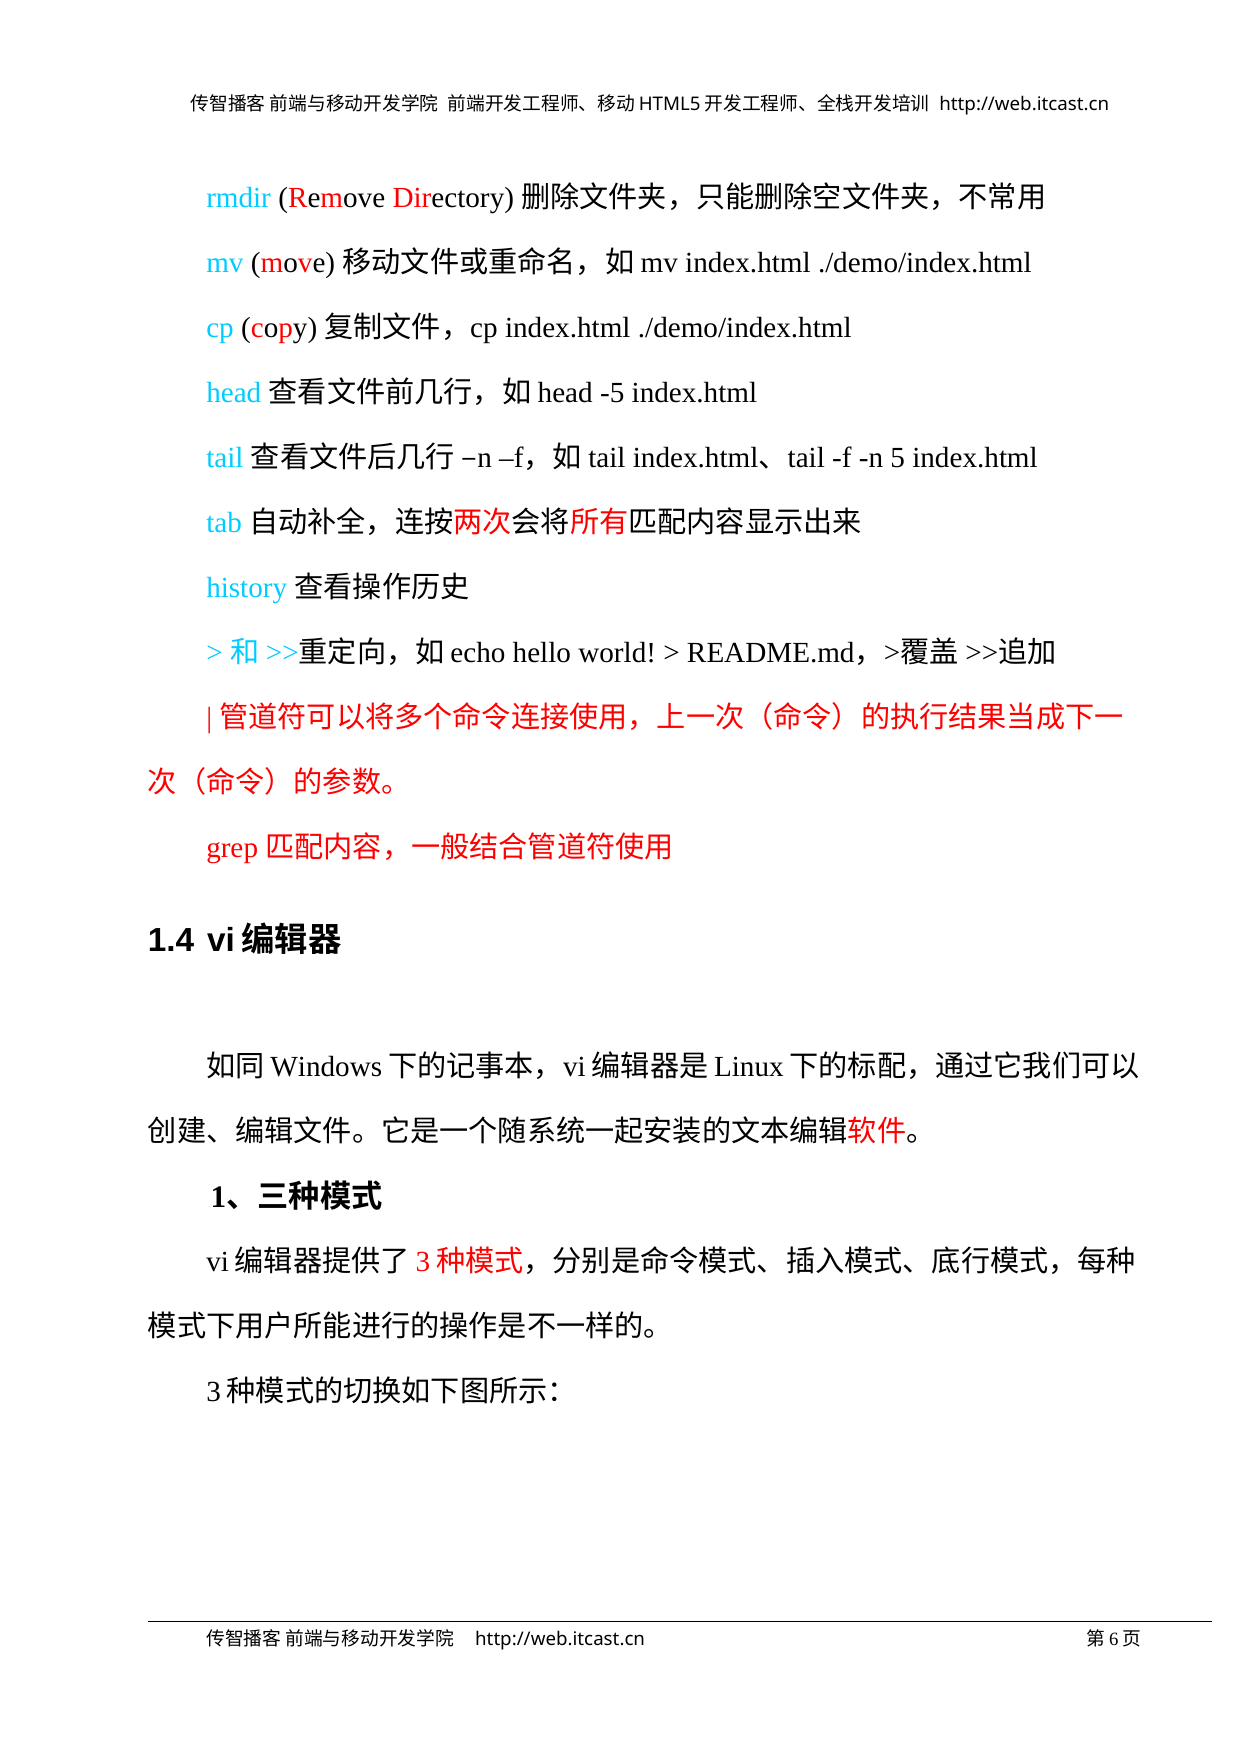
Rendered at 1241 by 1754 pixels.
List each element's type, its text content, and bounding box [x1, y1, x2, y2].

text rmdir (Remove Directory) 删除文件夹，只能删除空文件夹，不常用 [148, 162, 1152, 227]
text tail 查看文件后几行 –n –f，如 tail index.html、tail -f -n 5 index.html [148, 422, 1152, 487]
text > 和 >>重定向，如echo hello world! > README.md，>覆盖 >>追加 [148, 617, 1152, 682]
text 3种模式的切换如下图所示： [148, 1356, 1152, 1421]
subtitle vi编辑器 [148, 904, 1152, 969]
text 如同Windows下的记事本，vi编辑器是Linux下的标配，通过它我们可以创建、编辑文件。它是一个随系统一起安装的文本编辑软件。 [148, 1031, 1152, 1161]
text grep 匹配内容，一般结合管道符使用 [148, 812, 1152, 877]
text vi编辑器提供了3种模式，分别是命令模式、插入模式、底行模式，每种模式下用户所能进行的操作是不一样的。 [148, 1226, 1152, 1356]
text history 查看操作历史 [148, 552, 1152, 617]
text 1、三种模式 [148, 1161, 1152, 1226]
text head 查看文件前几行，如 head -5 index.html [148, 357, 1152, 422]
text tab 自动补全，连按两次会将所有匹配内容显示出来 [148, 487, 1152, 552]
text | 管道符可以将多个命令连接使用，上一次（命令）的执行结果当成下一次（命令）的参数。 [148, 682, 1152, 812]
text cp (copy) 复制文件，cp index.html ./demo/index.html [148, 292, 1152, 357]
text mv (move) 移动文件或重命名，如 mv index.html ./demo/index.html [148, 227, 1152, 292]
